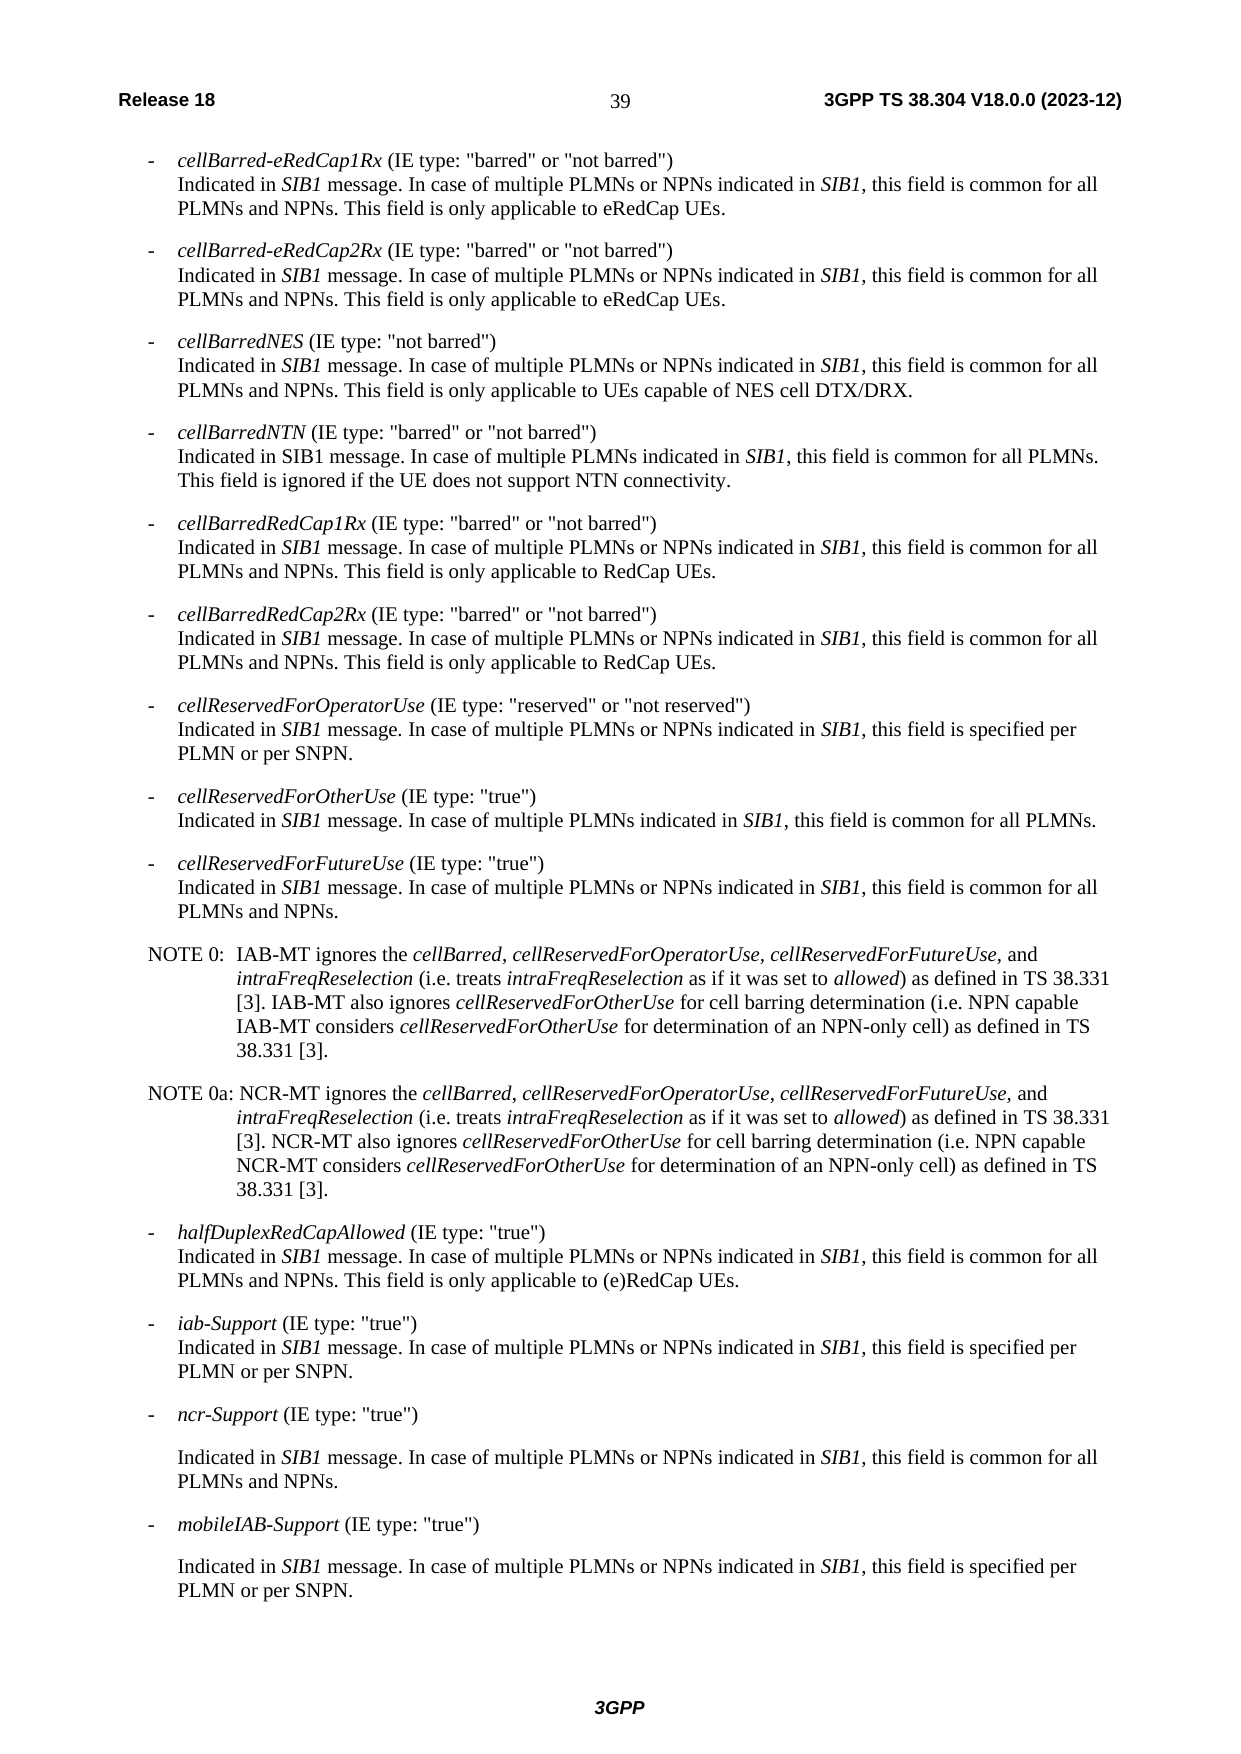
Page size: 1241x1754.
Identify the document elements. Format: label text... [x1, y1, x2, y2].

text - ncr-Support (IE type: "true") [148, 1402, 1122, 1426]
text - iab-Support (IE type: "true") Indicated in SIB1 message. In case of multiple PLMNs or NPNs indicated in SIB1, this field is specified per PLMN or per SNPN. [148, 1311, 1122, 1383]
text - cellBarred-eRedCap1Rx (IE type: "barred" or "not barred") Indicated in SIB1 message. In case of multiple PLMNs or NPNs indicated in SIB1, this field is common for all PLMNs and NPNs. This field is only applicable to eRedCap UEs. [148, 147, 1122, 220]
text - cellBarredNES (IE type: "not barred") Indicated in SIB1 message. In case of multiple PLMNs or NPNs indicated in SIB1, this field is common for all PLMNs and NPNs. This field is only applicable to UEs capable of NES cell DTX/DRX. [148, 329, 1122, 402]
text NOTE 0a: NCR-MT ignores the cellBarred, cellReservedForOperatorUse, cellReservedForFutureUse, and intraFreqReselection (i.e. treats intraFreqReselection as if it was set to allowed) as defined in TS 38.331 [3]. NCR-MT also ignores cellReservedForOtherUse for cell barring determination (i.e. NPN capable NCR-MT considers cellReservedForOtherUse for determination of an NPN-only cell) as defined in TS 38.331 [3]. [148, 1081, 1122, 1201]
text - cellReservedForOtherUse (IE type: "true") Indicated in SIB1 message. In case of multiple PLMNs indicated in SIB1, this field is common for all PLMNs. [148, 784, 1122, 832]
text NOTE 0: IAB-MT ignores the cellBarred, cellReservedForOperatorUse, cellReservedForFutureUse, and intraFreqReselection (i.e. treats intraFreqReselection as if it was set to allowed) as defined in TS 38.331 [3]. IAB-MT also ignores cellReservedForOtherUse for cell barring determination (i.e. NPN capable IAB-MT considers cellReservedForOtherUse for determination of an NPN-only cell) as defined in TS 38.331 [3]. [148, 942, 1122, 1062]
text - cellBarredRedCap1Rx (IE type: "barred" or "not barred") Indicated in SIB1 message. In case of multiple PLMNs or NPNs indicated in SIB1, this field is common for all PLMNs and NPNs. This field is only applicable to RedCap UEs. [148, 511, 1122, 583]
text - cellBarred-eRedCap2Rx (IE type: "barred" or "not barred") Indicated in SIB1 message. In case of multiple PLMNs or NPNs indicated in SIB1, this field is common for all PLMNs and NPNs. This field is only applicable to eRedCap UEs. [148, 238, 1122, 311]
text - halfDuplexRedCapAllowed (IE type: "true") Indicated in SIB1 message. In case of multiple PLMNs or NPNs indicated in SIB1, this field is common for all PLMNs and NPNs. This field is only applicable to (e)RedCap UEs. [148, 1220, 1122, 1292]
text - cellBarredRedCap2Rx (IE type: "barred" or "not barred") Indicated in SIB1 message. In case of multiple PLMNs or NPNs indicated in SIB1, this field is common for all PLMNs and NPNs. This field is only applicable to RedCap UEs. [148, 602, 1122, 674]
text - cellReservedForFutureUse (IE type: "true") Indicated in SIB1 message. In case of multiple PLMNs or NPNs indicated in SIB1, this field is common for all PLMNs and NPNs. [148, 851, 1122, 923]
text - cellReservedForOperatorUse (IE type: "reserved" or "not reserved") Indicated in SIB1 message. In case of multiple PLMNs or NPNs indicated in SIB1, this field is specified per PLMN or per SNPN. [148, 693, 1122, 765]
text Indicated in SIB1 message. In case of multiple PLMNs or NPNs indicated in SIB1, this field is specified per PLMN or per SNPN. [177, 1554, 1122, 1602]
text - mobileIAB-Support (IE type: "true") [148, 1512, 1122, 1536]
text - cellBarredNTN (IE type: "barred" or "not barred") Indicated in SIB1 message. In case of multiple PLMNs indicated in SIB1, this field is common for all PLMNs. This field is ignored if the UE does not support NTN connectivity. [148, 420, 1122, 492]
text Indicated in SIB1 message. In case of multiple PLMNs or NPNs indicated in SIB1, this field is common for all PLMNs and NPNs. [177, 1445, 1122, 1493]
